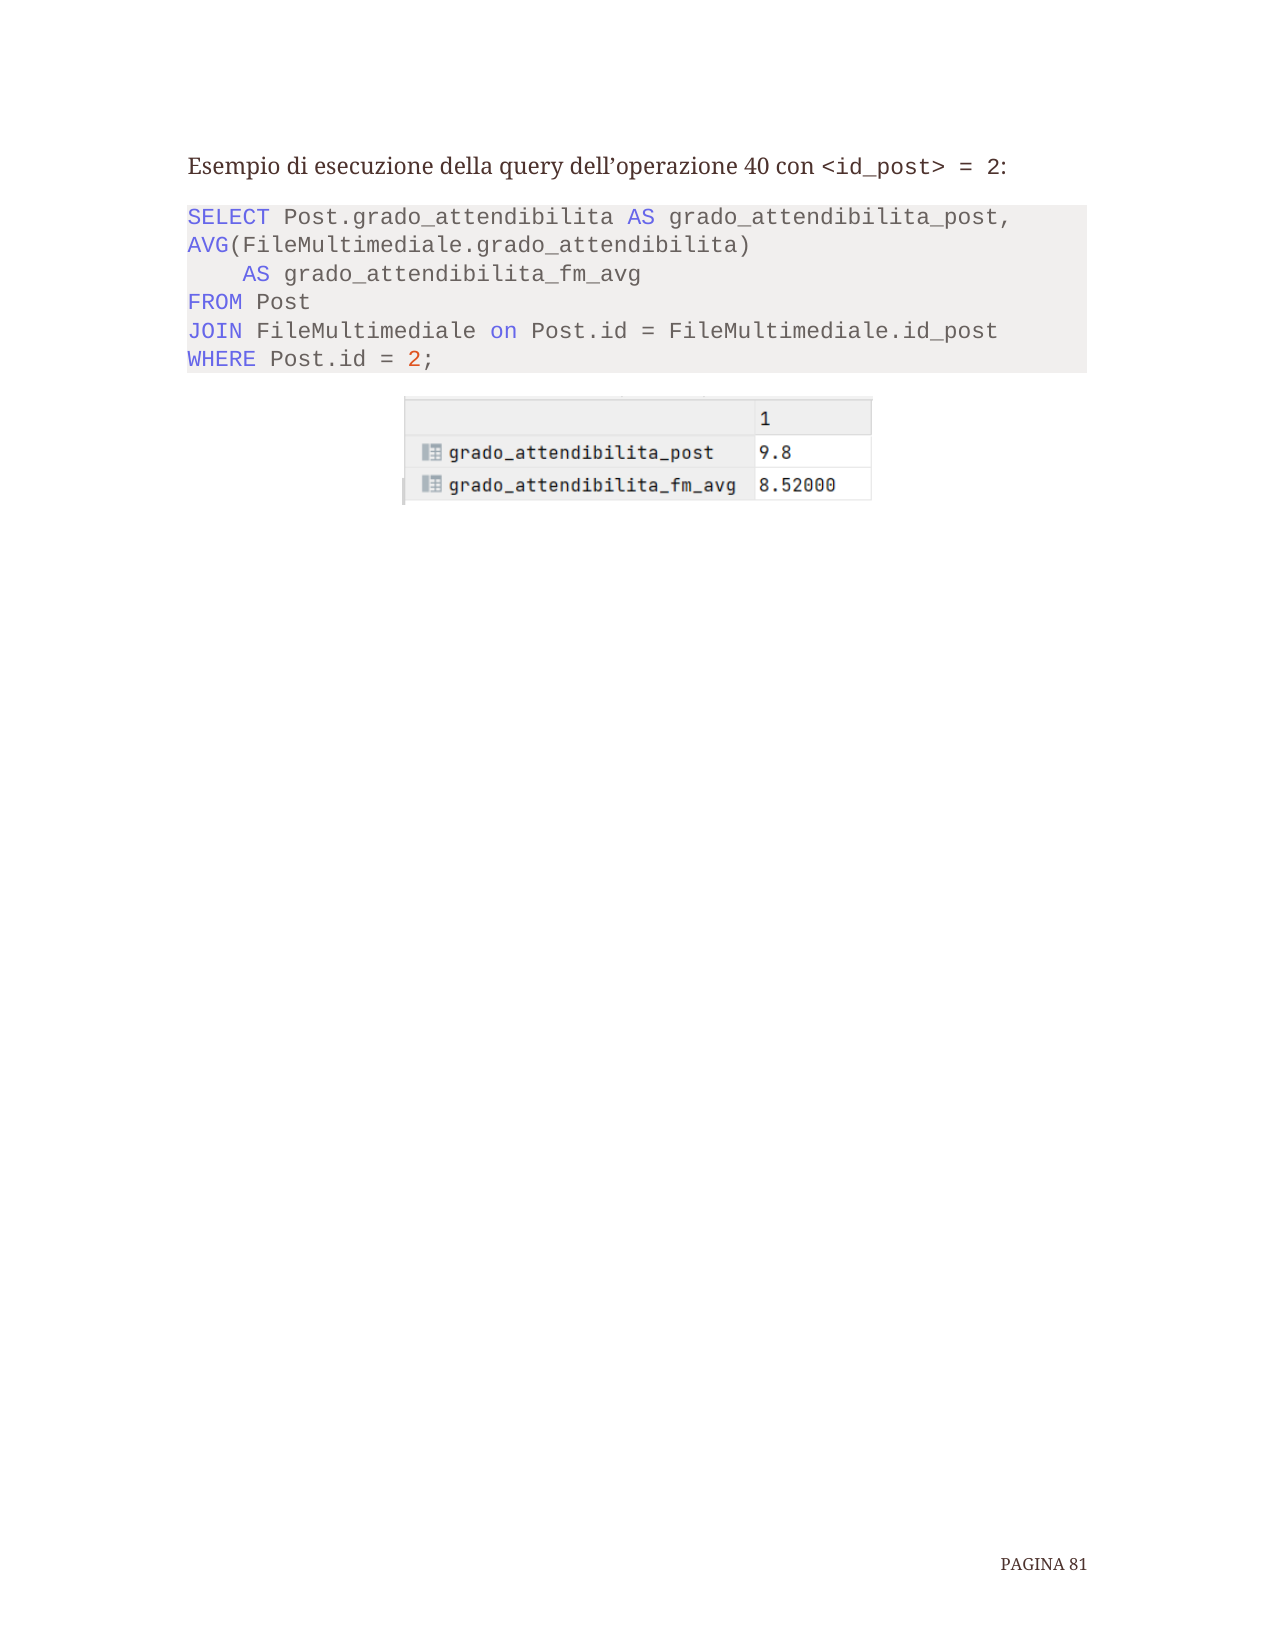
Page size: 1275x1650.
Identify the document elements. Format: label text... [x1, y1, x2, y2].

text SELECT Post.grado_attendibilita AS grado_attendibilita_post, AVG(FileMultimediale.grado_attendibilita) AS grado_attendibilita_fm_avg FROM Post JOIN FileMultimediale on Post.id = FileMultimediale.id_post WHERE Post.id = 2; [187, 205, 1087, 373]
text Esempio di esecuzione della query dell’operazione 40 con <id_post> = 2: [187, 150, 1087, 181]
picture [402, 396, 873, 505]
